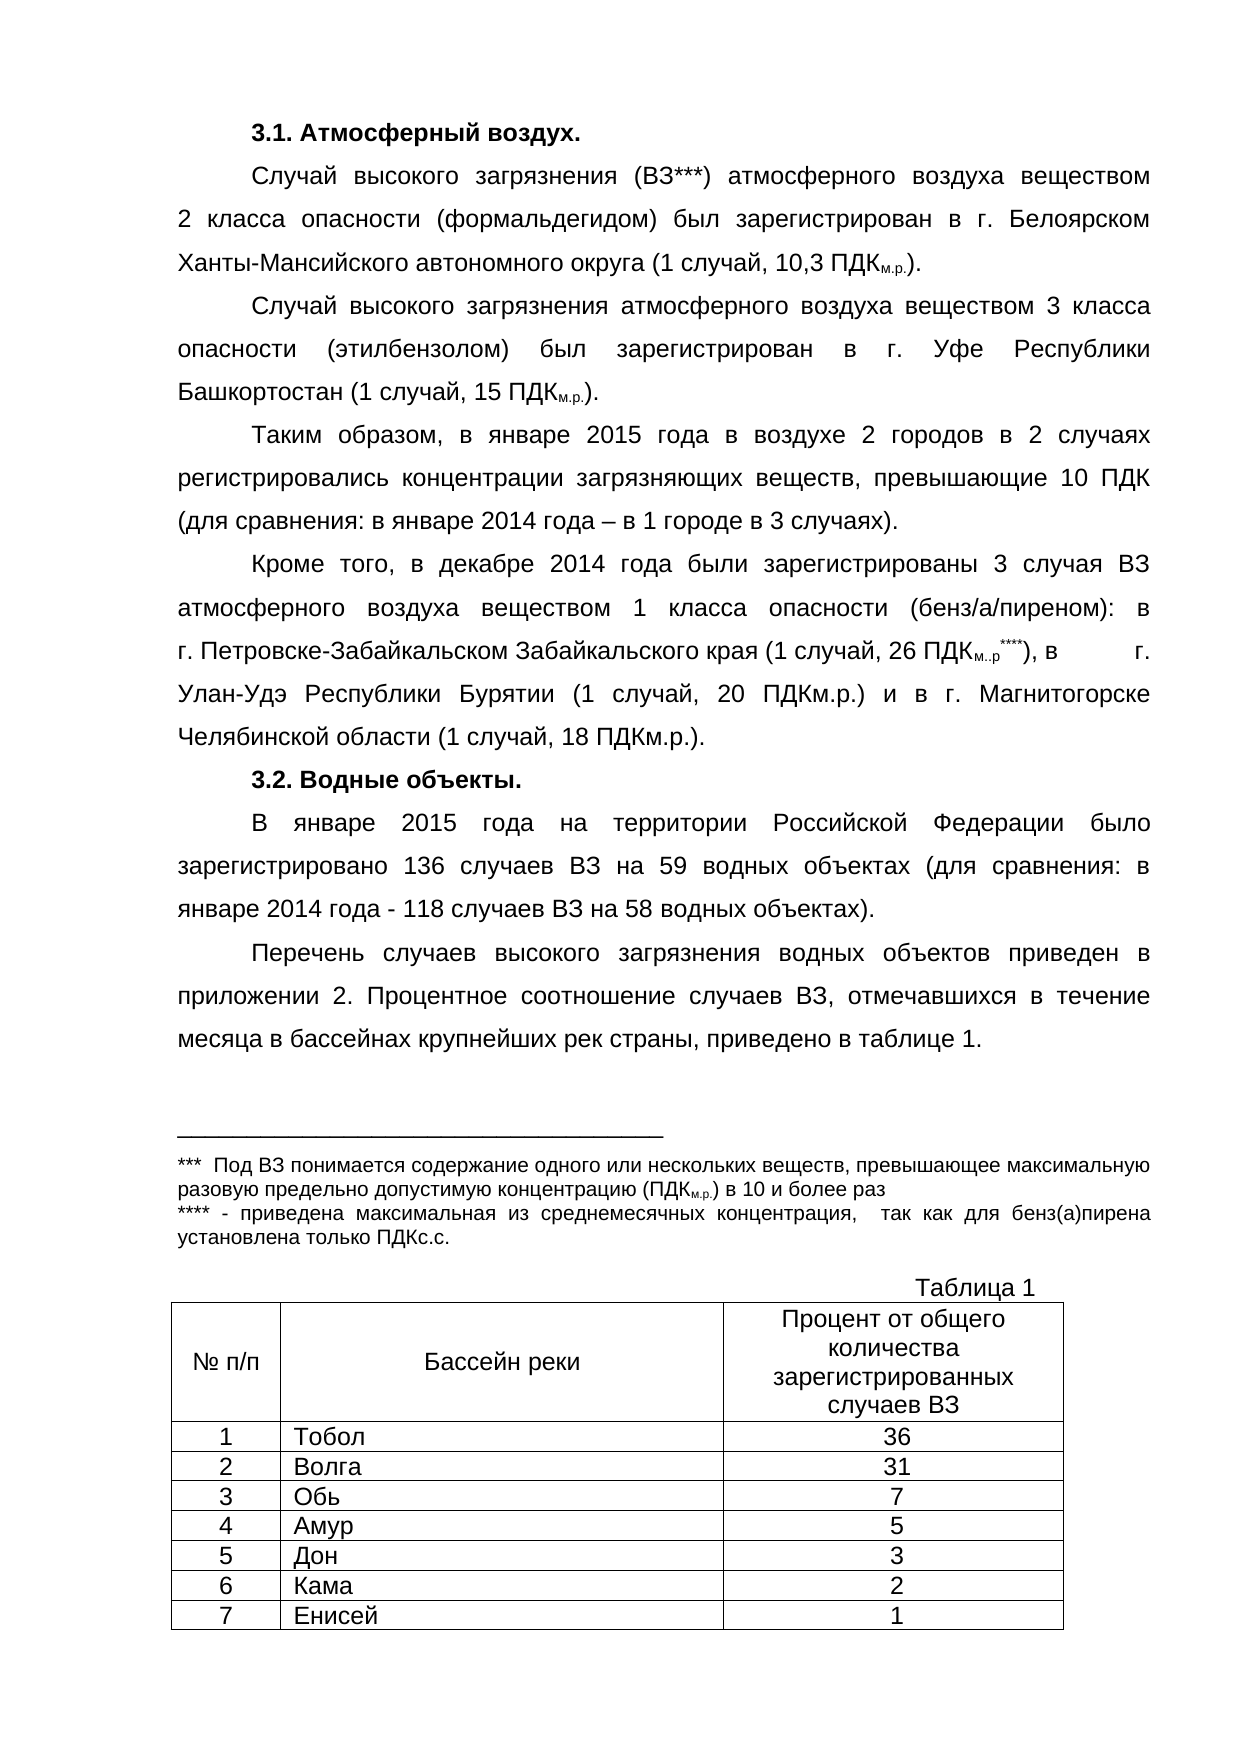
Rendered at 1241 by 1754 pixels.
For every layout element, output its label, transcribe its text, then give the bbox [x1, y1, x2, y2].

text Таблица 1 [841, 1273, 1152, 1302]
text 3.2. Водные объекты. [177, 765, 1152, 794]
table_cell 36 [724, 1422, 1063, 1451]
text 3.1. Атмосферный воздух. [177, 118, 1152, 147]
table_cell 4 [172, 1511, 280, 1540]
text ___________________________________ [177, 1110, 1159, 1139]
text Кроме того, в декабре 2014 года были зарегистрированы 3 случая ВЗ атмосферного воздуха веществом 1 класса опасности (бенз/а/пиреном): в г. Петровске-Забайкальском Забайкальского края (1 случай, 26 ПДКм..р****), в г. Улан-Удэ Республики Бурятии (1 случай, 20 ПДКм.р.) и в г. Магнитогорске Челябинской области (1 случай, 18 ПДКм.р.). [177, 549, 1152, 751]
table_cell 5 [172, 1541, 280, 1570]
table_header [724, 1303, 1063, 1421]
text **** - приведена максимальная из среднемесячных концентрация, так как для бенз(а)пирена установлена только ПДКс.с. [177, 1201, 1152, 1249]
table_cell Дон [281, 1541, 723, 1570]
table_cell 2 [724, 1571, 1063, 1599]
table_cell Обь [281, 1481, 723, 1510]
table_cell 7 [724, 1481, 1063, 1510]
table_cell Кама [281, 1571, 723, 1599]
table_cell 6 [172, 1571, 280, 1599]
table_cell 5 [724, 1511, 1063, 1540]
text Случай высокого загрязнения атмосферного воздуха веществом 3 класса опасности (этилбензолом) был зарегистрирован в г. Уфе Республики Башкортостан (1 случай, 15 ПДКм.р.). [177, 291, 1152, 406]
table_cell 1 [724, 1601, 1063, 1629]
text Случай высокого загрязнения (ВЗ***) атмосферного воздуха веществом 2 класса опасности (формальдегидом) был зарегистрирован в г. Белоярском Ханты-Мансийского автономного округа (1 случай, 10,3 ПДКм.р.). [177, 161, 1152, 276]
table_cell Волга [281, 1452, 723, 1480]
text Перечень случаев высокого загрязнения водных объектов приведен в приложении 2. Процентное соотношение случаев ВЗ, отмечавшихся в течение месяца в бассейнах крупнейших рек страны, приведено в таблице 1. [177, 937, 1152, 1052]
table_cell 3 [172, 1481, 280, 1510]
table_header Бассейн реки [281, 1303, 723, 1421]
table_cell Енисей [281, 1601, 723, 1629]
table_cell 7 [172, 1601, 280, 1629]
table_cell Амур [281, 1511, 723, 1540]
table_cell 3 [724, 1541, 1063, 1570]
text *** Под ВЗ понимается содержание одного или нескольких веществ, превышающее максимальную разовую предельно допустимую концентрацию (ПДКм.р.) в 10 и более раз [177, 1153, 1152, 1201]
text В январе 2015 года на территории Российской Федерации было зарегистрировано 136 случаев ВЗ на 59 водных объектах (для сравнения: в январе 2014 года - 118 случаев ВЗ на 58 водных объектах). [177, 808, 1152, 923]
table_header № п/п [172, 1303, 280, 1421]
text Таким образом, в январе 2015 года в воздухе 2 городов в 2 случаях регистрировались концентрации загрязняющих веществ, превышающие 10 ПДК (для сравнения: в январе 2014 года – в 1 городе в 3 случаях). [177, 420, 1152, 535]
table_cell 2 [172, 1452, 280, 1480]
table_cell 1 [172, 1422, 280, 1451]
table_cell 31 [724, 1452, 1063, 1480]
table_cell Тобол [281, 1422, 723, 1451]
